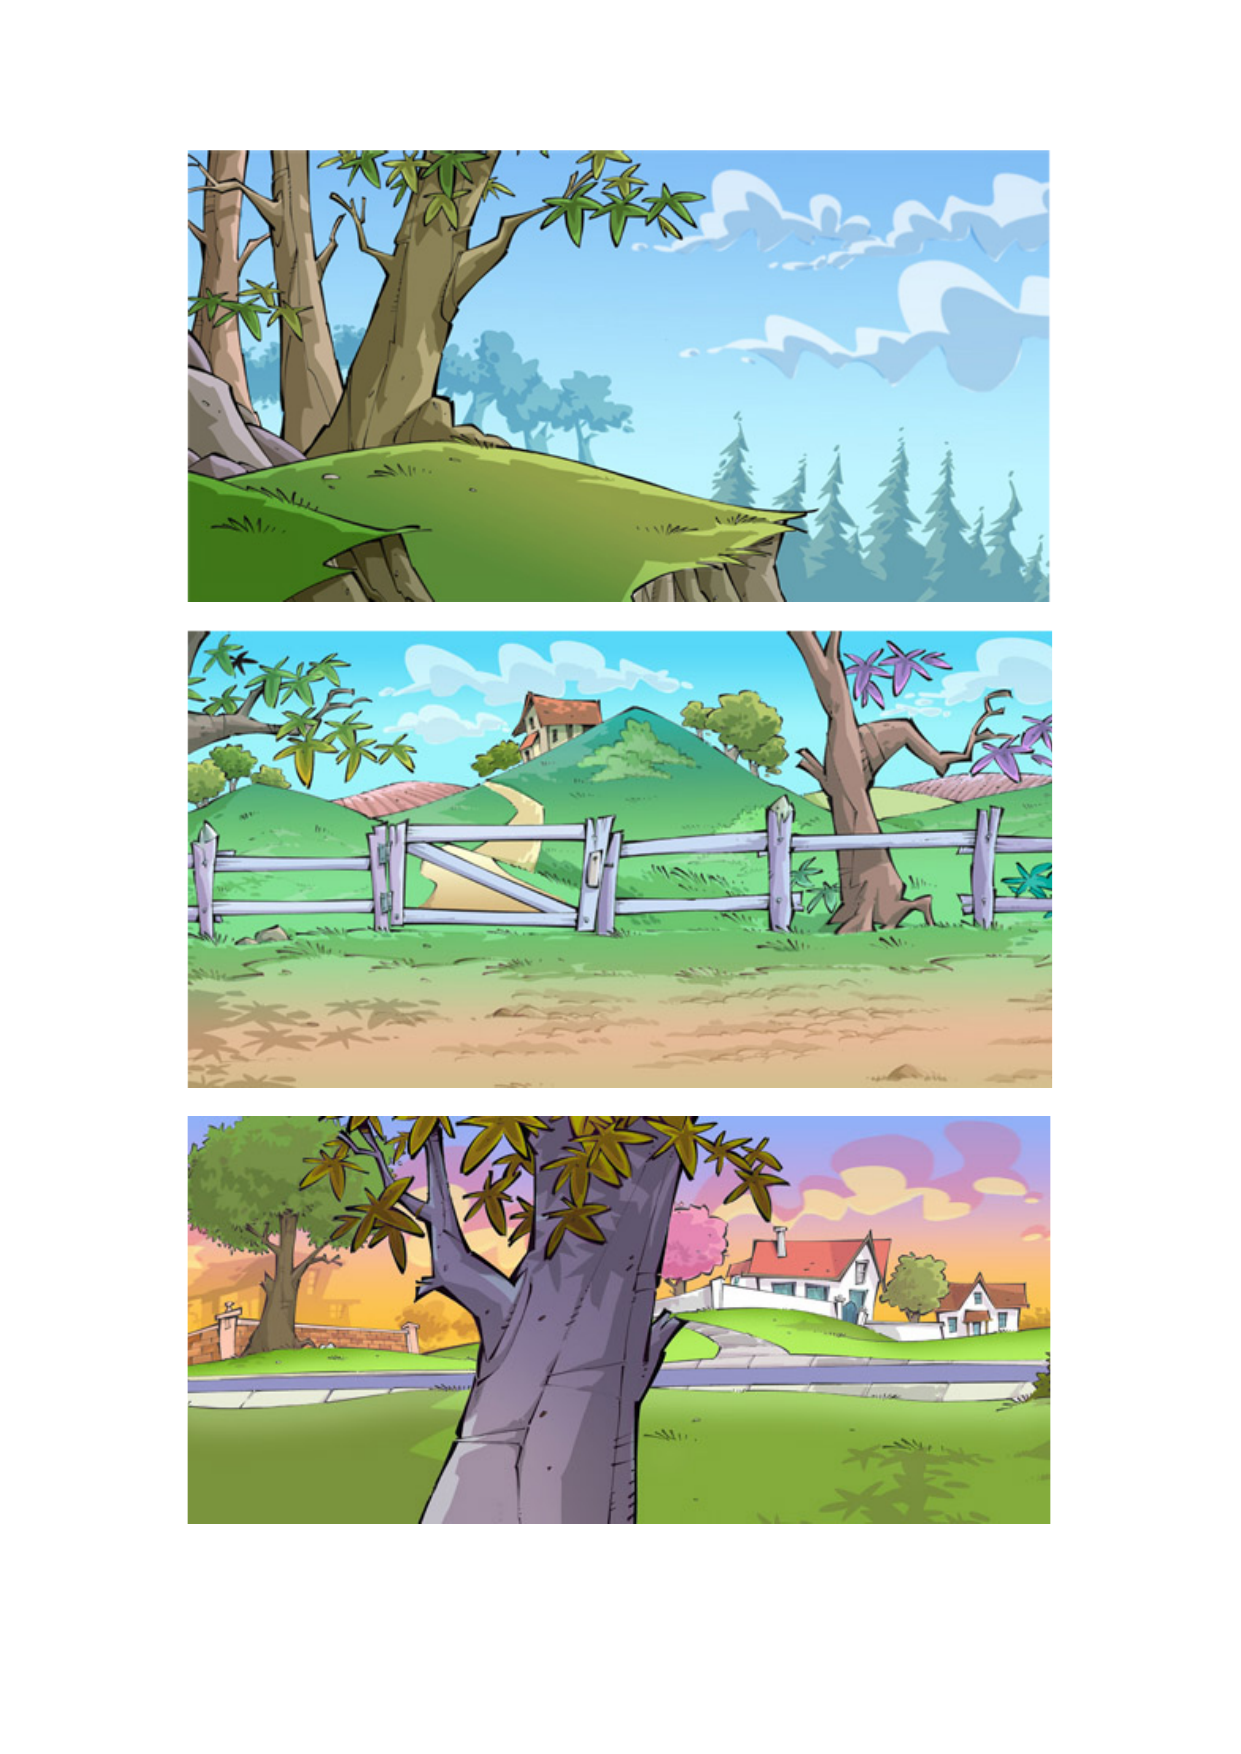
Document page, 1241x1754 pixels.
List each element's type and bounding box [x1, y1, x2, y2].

picture [187, 150, 1051, 602]
picture [187, 630, 1053, 1088]
picture [187, 1116, 1051, 1524]
